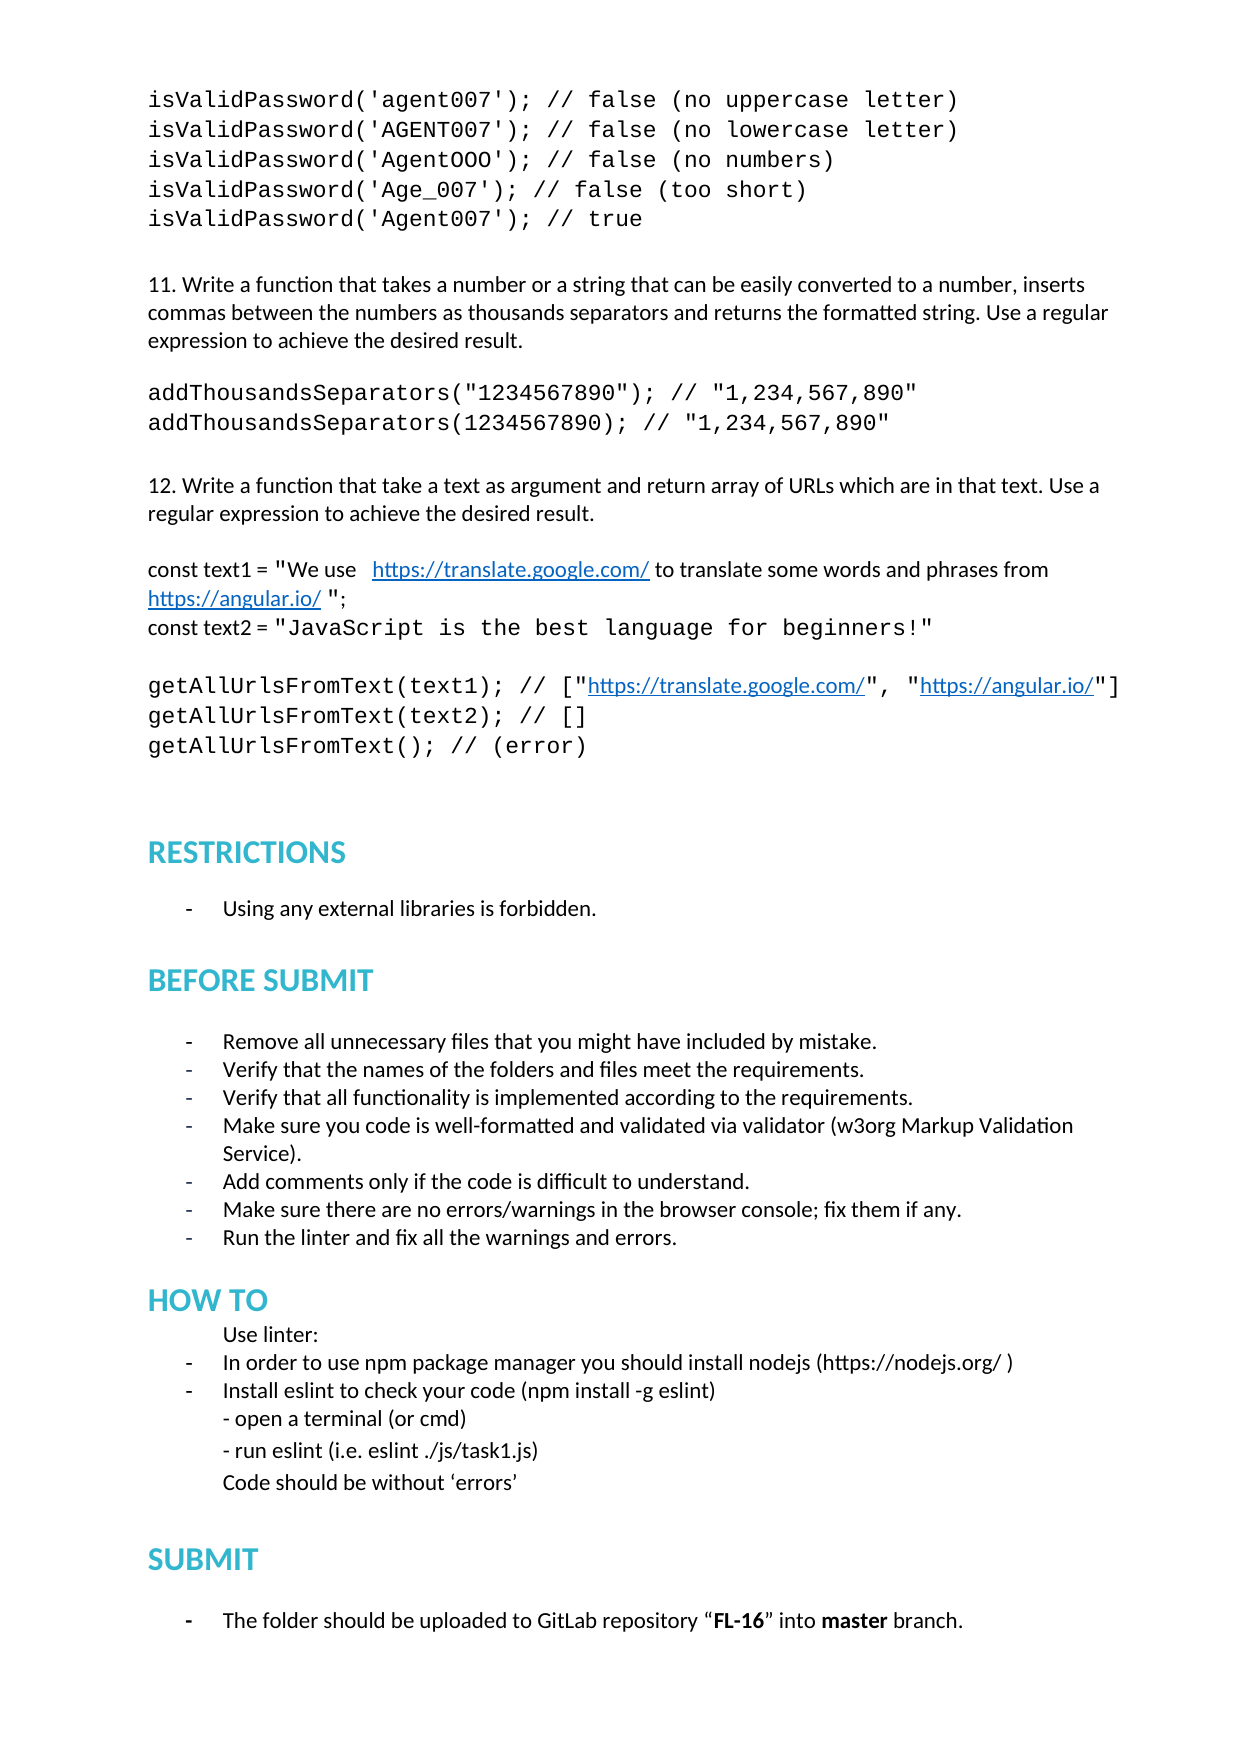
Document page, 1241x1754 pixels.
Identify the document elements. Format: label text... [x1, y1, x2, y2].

text 12. Write a function that take a text as argument and return array of URLs which are in that text. Use a regular expression to achieve the desired result. [148, 471, 1152, 527]
text isValidPassword('Agent007'); // true [148, 208, 1152, 234]
text const text1 = "We use https://translate.google.com/ to translate some words and phrases from https://angular.io/ "; [148, 555, 1152, 613]
list Use linter: [223, 1320, 1152, 1348]
text getAllUrlsFromText(text1); // ["https://translate.google.com/", "https://angular.io/"] [148, 671, 1152, 700]
list Make sure there are no errors/warnings in the browser console; fix them if any. [185, 1195, 1152, 1223]
text addThousandsSeparators("1234567890"); // "1,234,567,890" [148, 382, 1152, 408]
list The folder should be uploaded to GitLab repository “FL-16” into master branch. [223, 1606, 1152, 1634]
list Make sure you code is well-formatted and validated via validator (w3org Markup Validation Service). [185, 1111, 1152, 1167]
list Add comments only if the code is difficult to understand. [185, 1167, 1152, 1195]
list Install eslint to check your code (npm install -g eslint) [185, 1376, 1152, 1404]
text HOW TO [148, 1279, 1152, 1320]
list Using any external libraries is forbidden. [185, 890, 1152, 922]
text isValidPassword('agent007'); // false (no uppercase letter) [148, 88, 1152, 114]
subtitle RESTRICTIONS [148, 831, 1152, 872]
text isValidPassword('Age_007'); // false (too short) [148, 178, 1152, 204]
list Verify that all functionality is implemented according to the requirements. [185, 1083, 1152, 1111]
list In order to use npm package manager you should install nodejs (https://nodejs.org/ ) [185, 1348, 1152, 1376]
subtitle BEFORE SUBMIT [148, 959, 1152, 1000]
text const text2 = "JavaScript is the best language for beginners!" [148, 613, 1152, 643]
text getAllUrlsFromText(text2); // [] [148, 704, 1152, 730]
list Verify that the names of the folders and files meet the requirements. [185, 1055, 1152, 1083]
list Run the linter and fix all the warnings and errors. [185, 1223, 1152, 1251]
text 11. Write a function that takes a number or a string that can be easily converted to a number, inserts commas between the numbers as thousands separators and returns the formatted string. Use a regular expression to achieve the desired result. [148, 270, 1152, 354]
text addThousandsSeparators(1234567890); // "1,234,567,890" [148, 412, 1152, 437]
list - run eslint (i.e. eslint ./js/task1.js) [223, 1436, 1152, 1464]
text isValidPassword('AGENT007'); // false (no lowercase letter) [148, 118, 1152, 144]
list - open a terminal (or cmd) [223, 1404, 1152, 1432]
list Remove all unnecessary files that you might have included by mistake. [185, 1027, 1152, 1055]
list Code should be without ‘errors’ [223, 1468, 1152, 1496]
text getAllUrlsFromText(); // (error) [148, 734, 1152, 760]
subtitle SUBMIT [148, 1538, 1152, 1579]
text isValidPassword('AgentOOO'); // false (no numbers) [148, 148, 1152, 174]
